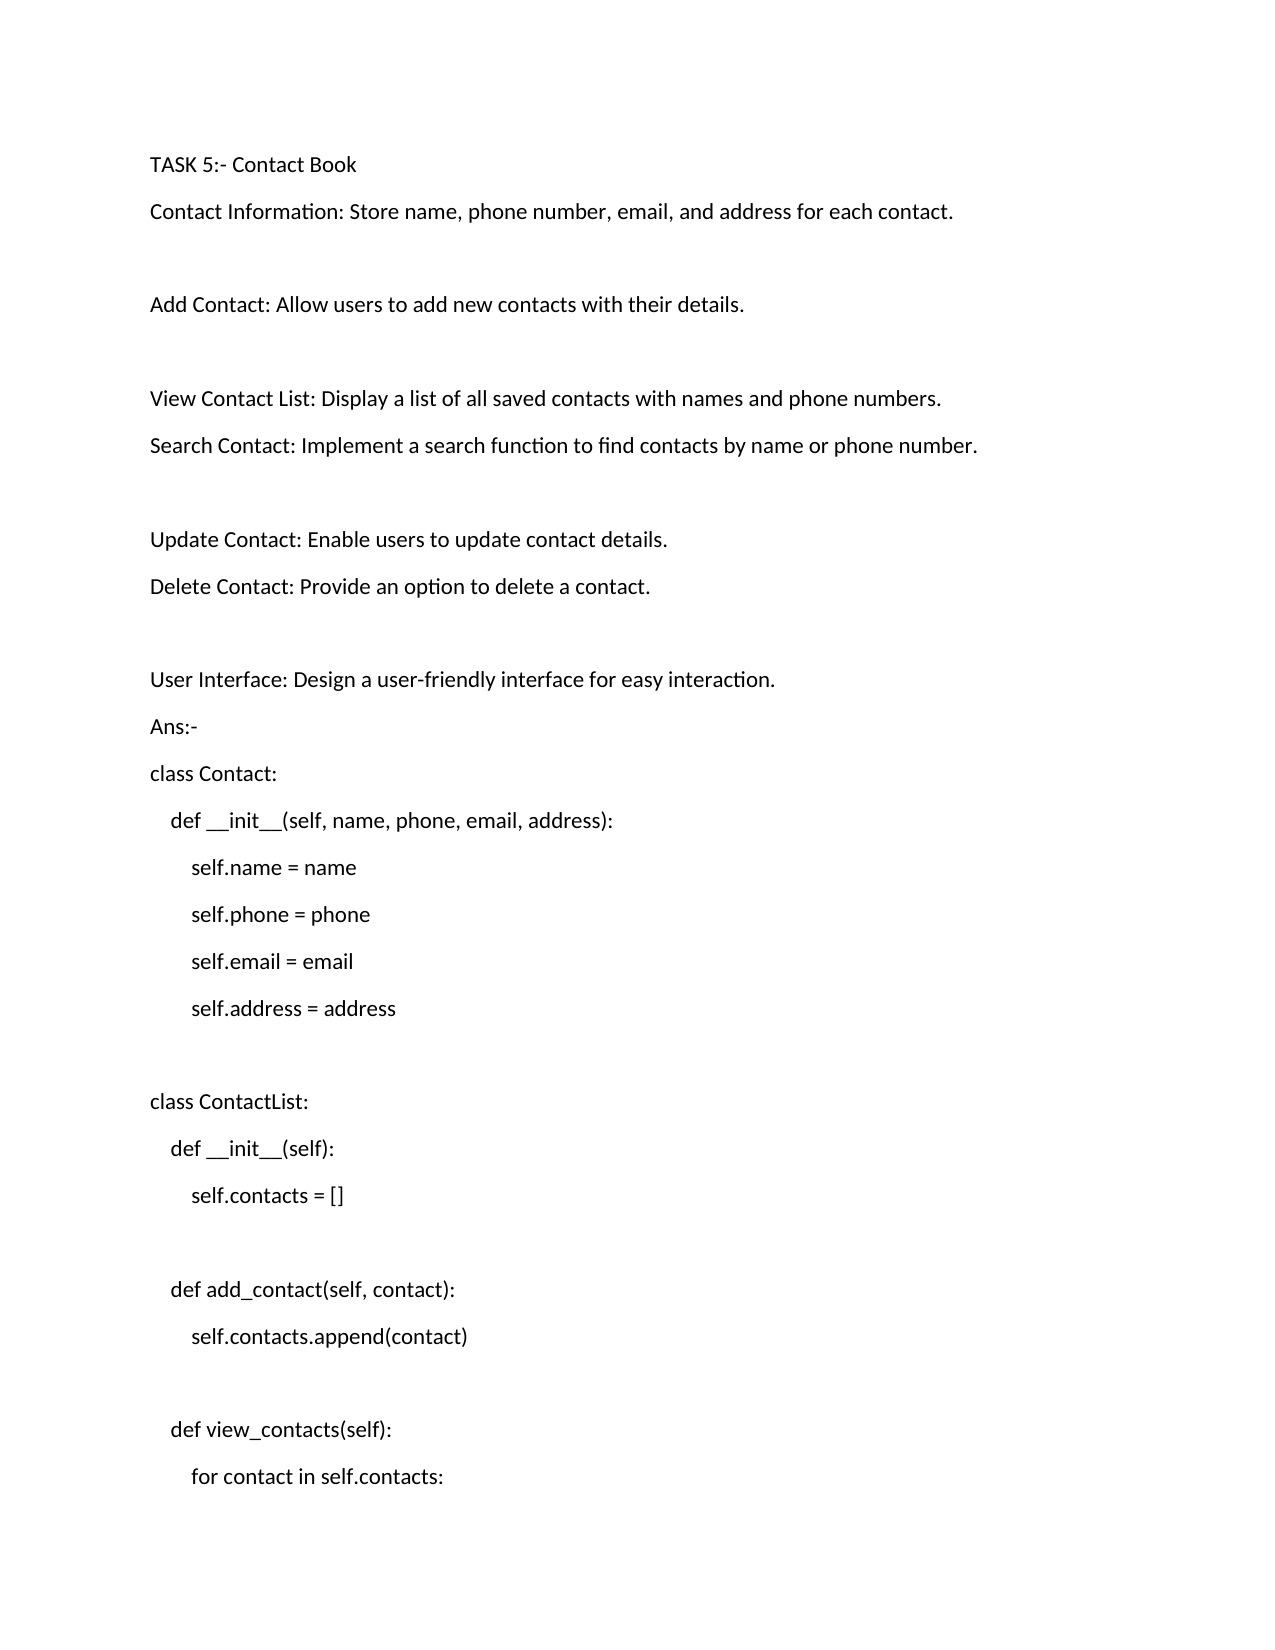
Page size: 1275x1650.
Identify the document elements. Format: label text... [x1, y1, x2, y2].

text self.address = address [150, 994, 1125, 1022]
text Search Contact: Implement a search function to find contacts by name or phone number. [150, 431, 1125, 459]
text self.email = email [150, 947, 1125, 975]
text self.contacts.append(contact) [150, 1322, 1125, 1350]
text self.phone = phone [150, 900, 1125, 928]
text self.contacts = [] [150, 1181, 1125, 1209]
text View Contact List: Display a list of all saved contacts with names and phone numbers. [150, 384, 1125, 412]
text Delete Contact: Provide an option to delete a contact. [150, 572, 1125, 600]
text class ContactList: [150, 1087, 1125, 1116]
text class Contact: [150, 759, 1125, 787]
text def view_contacts(self): [150, 1416, 1125, 1444]
text Contact Information: Store name, phone number, email, and address for each contact. [150, 197, 1125, 225]
text self.name = name [150, 853, 1125, 881]
text def __init__(self): [150, 1134, 1125, 1162]
text Ans:- [150, 712, 1125, 741]
text def __init__(self, name, phone, email, address): [150, 806, 1125, 834]
text Update Contact: Enable users to update contact details. [150, 525, 1125, 553]
text for contact in self.contacts: [150, 1462, 1125, 1491]
text def add_contact(self, contact): [150, 1275, 1125, 1303]
text TASK 5:- Contact Book [150, 150, 1125, 178]
text Add Contact: Allow users to add new contacts with their details. [150, 291, 1125, 319]
text User Interface: Design a user-friendly interface for easy interaction. [150, 666, 1125, 694]
